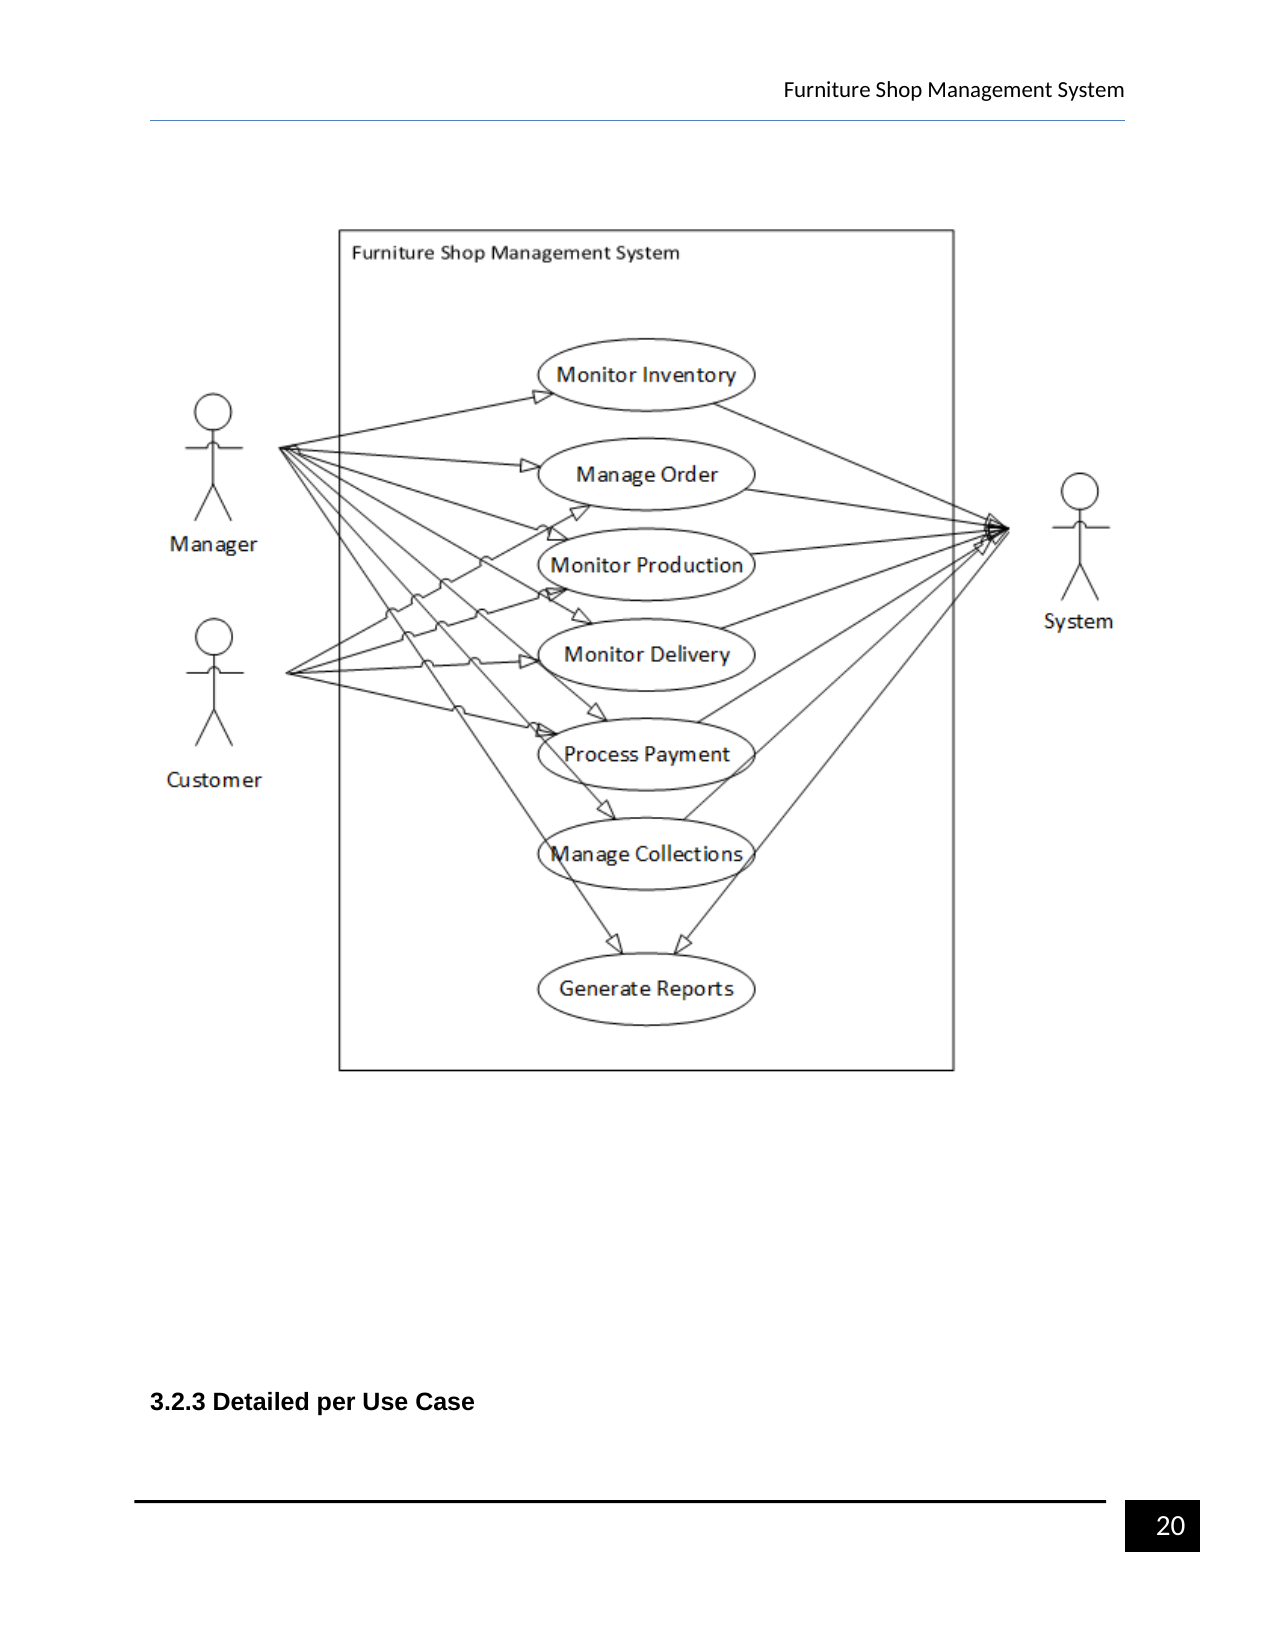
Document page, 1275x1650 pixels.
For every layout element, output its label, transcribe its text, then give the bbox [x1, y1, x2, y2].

picture [153, 229, 1129, 1073]
text 3.2.3 Detailed per Use Case [150, 1382, 1125, 1418]
